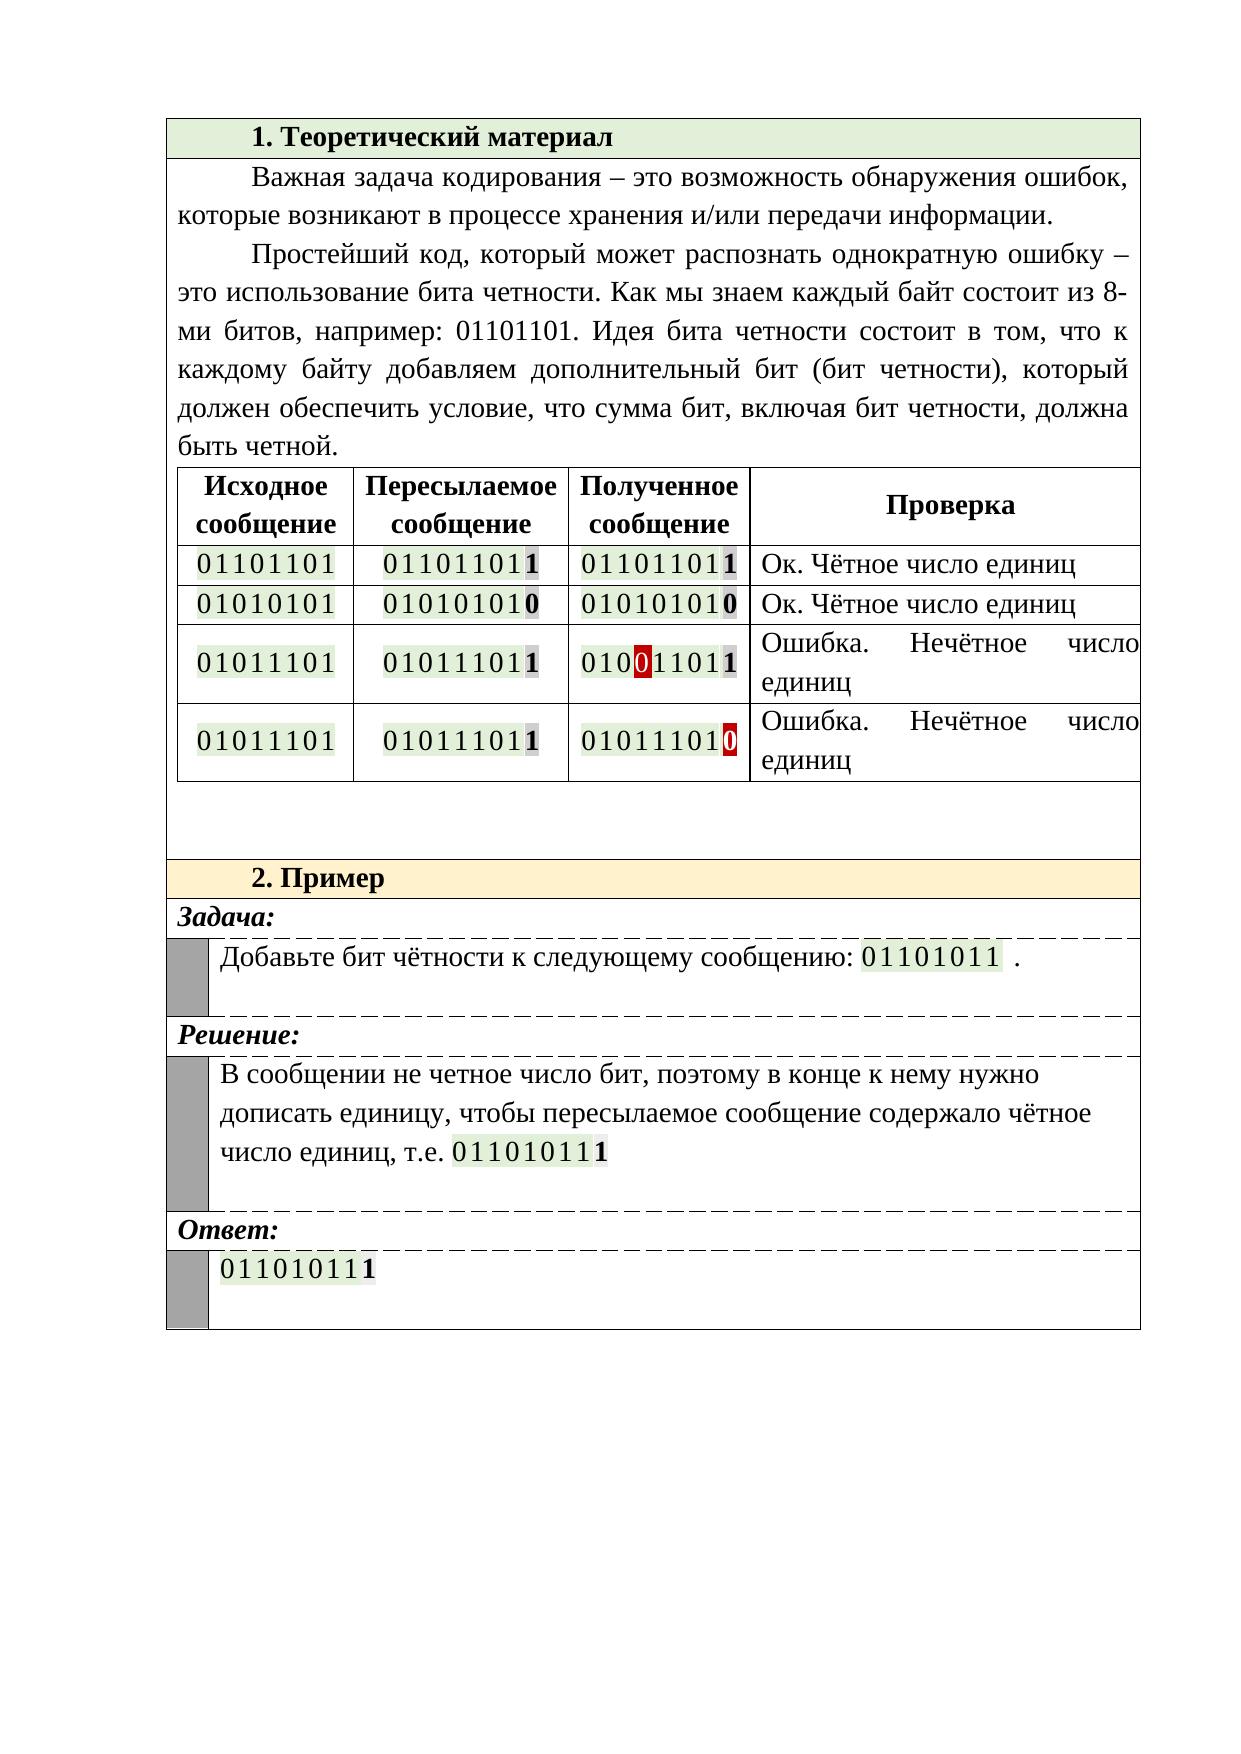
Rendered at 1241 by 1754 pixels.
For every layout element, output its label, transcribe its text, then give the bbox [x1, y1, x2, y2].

table_cell Задача: [167, 899, 1140, 938]
table_cell [167, 939, 208, 1016]
table_cell Важная задача кодирования – это возможность обнаружения ошибок, которые возникают в процессе хранения и/или передачи информации. Простейший код, который может распознать однократную ошибку – это использование бита четности. Как мы знаем каждый байт состоит из 8-ми битов, например: 01101101. Идея бита четности состоит в том, что к каждому байту добавляем дополнительный бит (бит четности), который должен обеспечить условие, что сумма бит, включая бит четности, должна быть четной. [167, 159, 1140, 859]
table_header 1. Теоретический материал [167, 119, 1140, 158]
table_cell В сообщении не четное число бит, поэтому в конце к нему нужно дописать единицу, чтобы пересылаемое сообщение содержало чётное число единиц, т.е. 011010111 [209, 1056, 1140, 1211]
table_cell 011010111 [209, 1250, 1140, 1328]
table_cell [167, 1057, 208, 1211]
table_cell [167, 1251, 208, 1328]
table_cell Ответ: [167, 1211, 1140, 1250]
table_cell Добавьте бит чётности к следующему сообщению: 01101011 . [209, 938, 1140, 1016]
table_cell 2. Пример [167, 860, 1140, 898]
table_cell Решение: [167, 1016, 1140, 1056]
